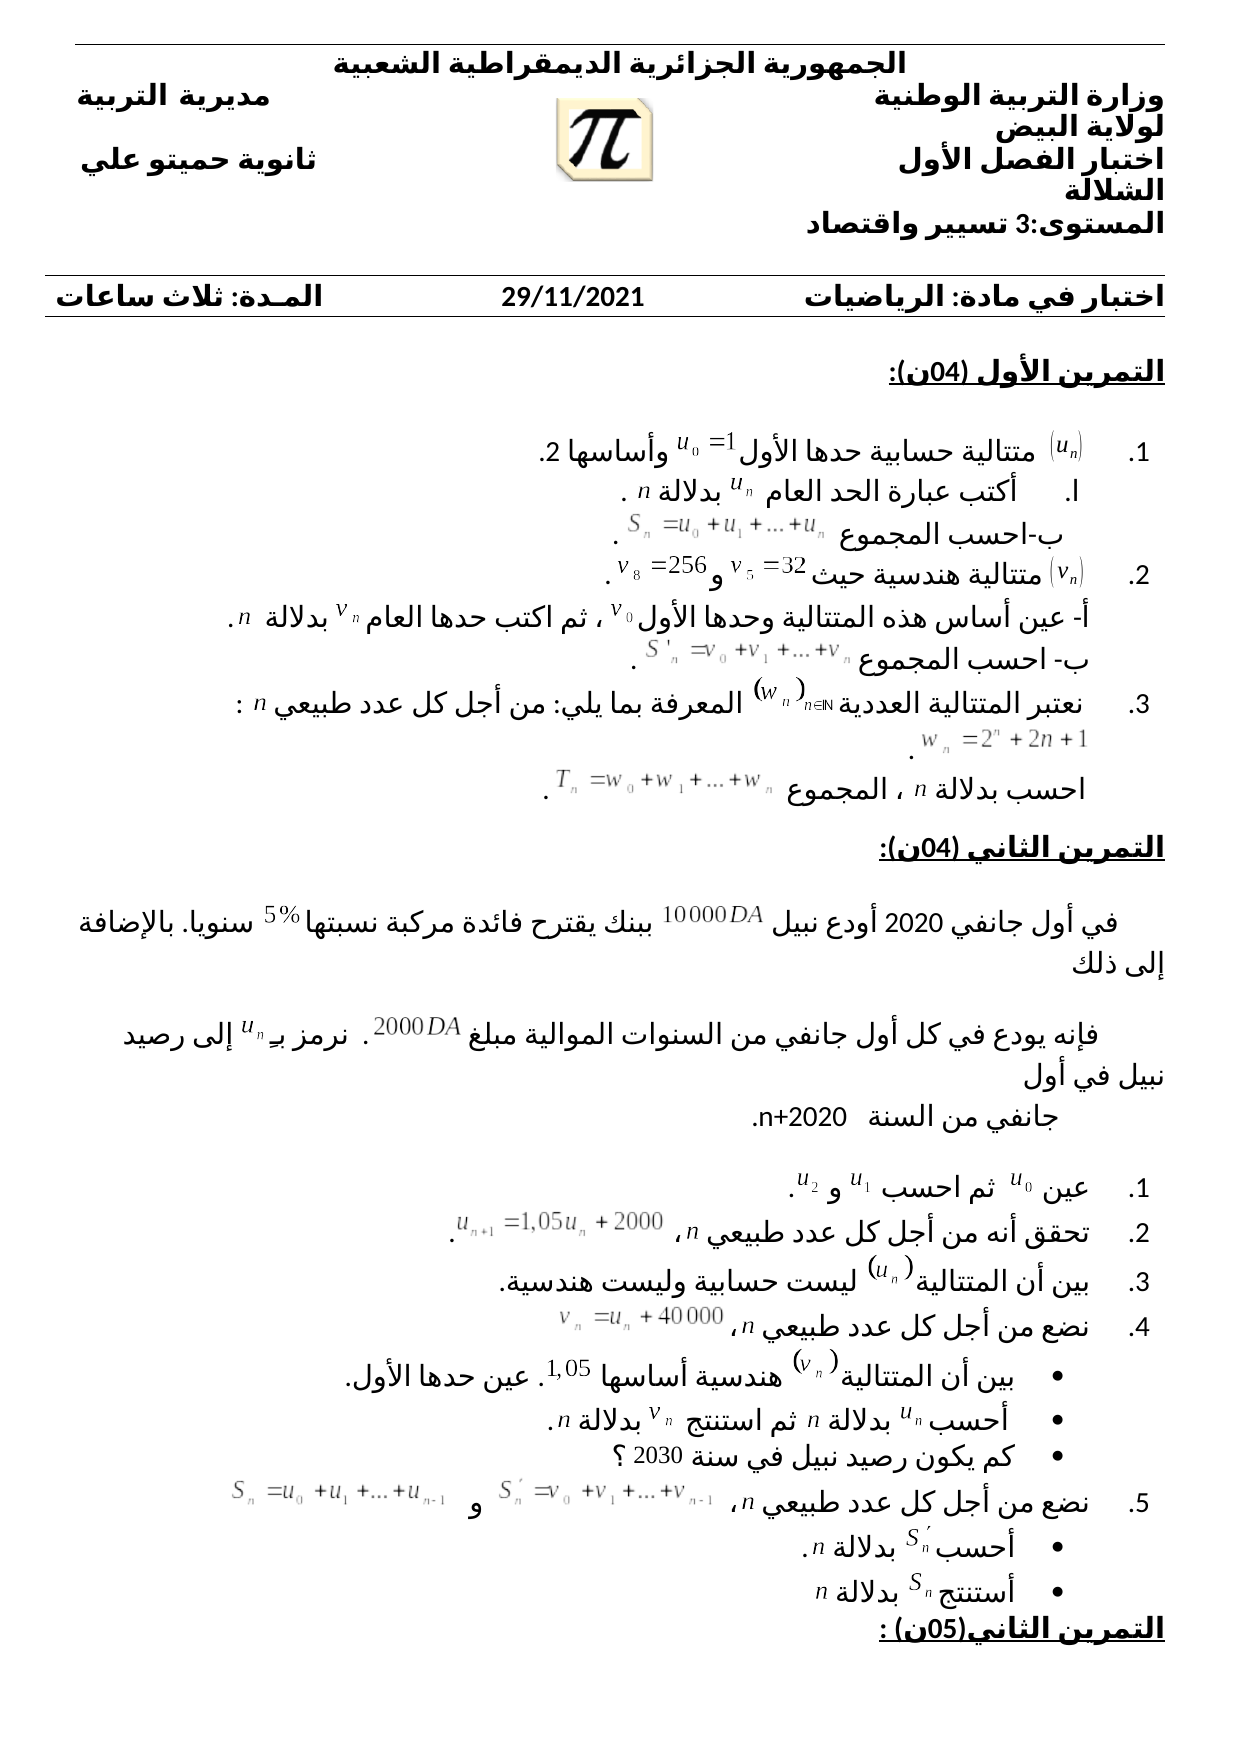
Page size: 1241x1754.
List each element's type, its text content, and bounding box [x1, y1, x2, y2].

text احسب بدلالة ، المجموع . [75, 767, 1165, 808]
list نضع من أجل كل عدد طبيعي، [75, 1299, 1128, 1344]
text التمرين الأول (04ن): [75, 353, 1165, 388]
list بين أن المتتالية ليست حسابية وليست هندسية. [75, 1249, 1128, 1299]
list عين ثم احسب و . [75, 1160, 1128, 1205]
text الجمهورية الجزائرية الديمقراطية الشعبية [75, 45, 1165, 79]
text وزارة التربية الوطنية مديرية التربية لولاية البيض [75, 79, 1165, 143]
list نضع من أجل كل عدد طبيعي، و [75, 1474, 1128, 1520]
list كم يكون رصيد نبيل في سنة ؟ [75, 1438, 1053, 1474]
list أكتب عبارة الحد العام بدلالة . ب-احسب المجموع . [75, 469, 1072, 552]
list أحسب بدلالة. [75, 1520, 1053, 1565]
list نعتبر المتتالية العددية المعرفة بما يلي: من أجل كل عدد طبيعي : . [75, 677, 1128, 767]
list أستنتج بدلالة [75, 1565, 1053, 1610]
text المستوى:3 تسيير واقتصاد [75, 208, 1165, 239]
list بين أن المتتالية هندسية أساسها . عين حدها الأول. [75, 1344, 1053, 1393]
text التمرين الثاني(05ن) : [75, 1610, 1165, 1645]
list أحسب بدلالة ثم استنتج بدلالة. [75, 1393, 1053, 1438]
list تحقق أنه من أجل كل عدد طبيعي، . [75, 1205, 1128, 1249]
list متتالية هندسية حيث و . أ- عين أساس هذه المتتالية وحدها الأول ، ثم اكتب حدها العام بدلالة . ب- احسب المجموع . [75, 552, 1128, 677]
list متتالية حسابية حدها الأول وأساسها 2. [75, 424, 1128, 469]
text اختبار الفصل الأول ثانوية حميتو علي الشلالة [75, 143, 1165, 208]
text اختبار في مادة: الرياضيات 29/11/2021 المـدة: ثلاث ساعات [45, 276, 1165, 316]
text التمرين الثاني (04ن): [75, 829, 1165, 864]
text في أول جانفي 2020 أودع نبيل ببنك يقترح فائدة مركبة نسبتها سنويا. بالإضافة إلى ذلك [75, 900, 1165, 981]
text فإنه يودع في كل أول جانفي من السنوات الموالية مبلغ. نرمز بـِ إلى رصيد نبيل في أول جانفي من السنة 2020+n. [75, 1007, 1165, 1134]
